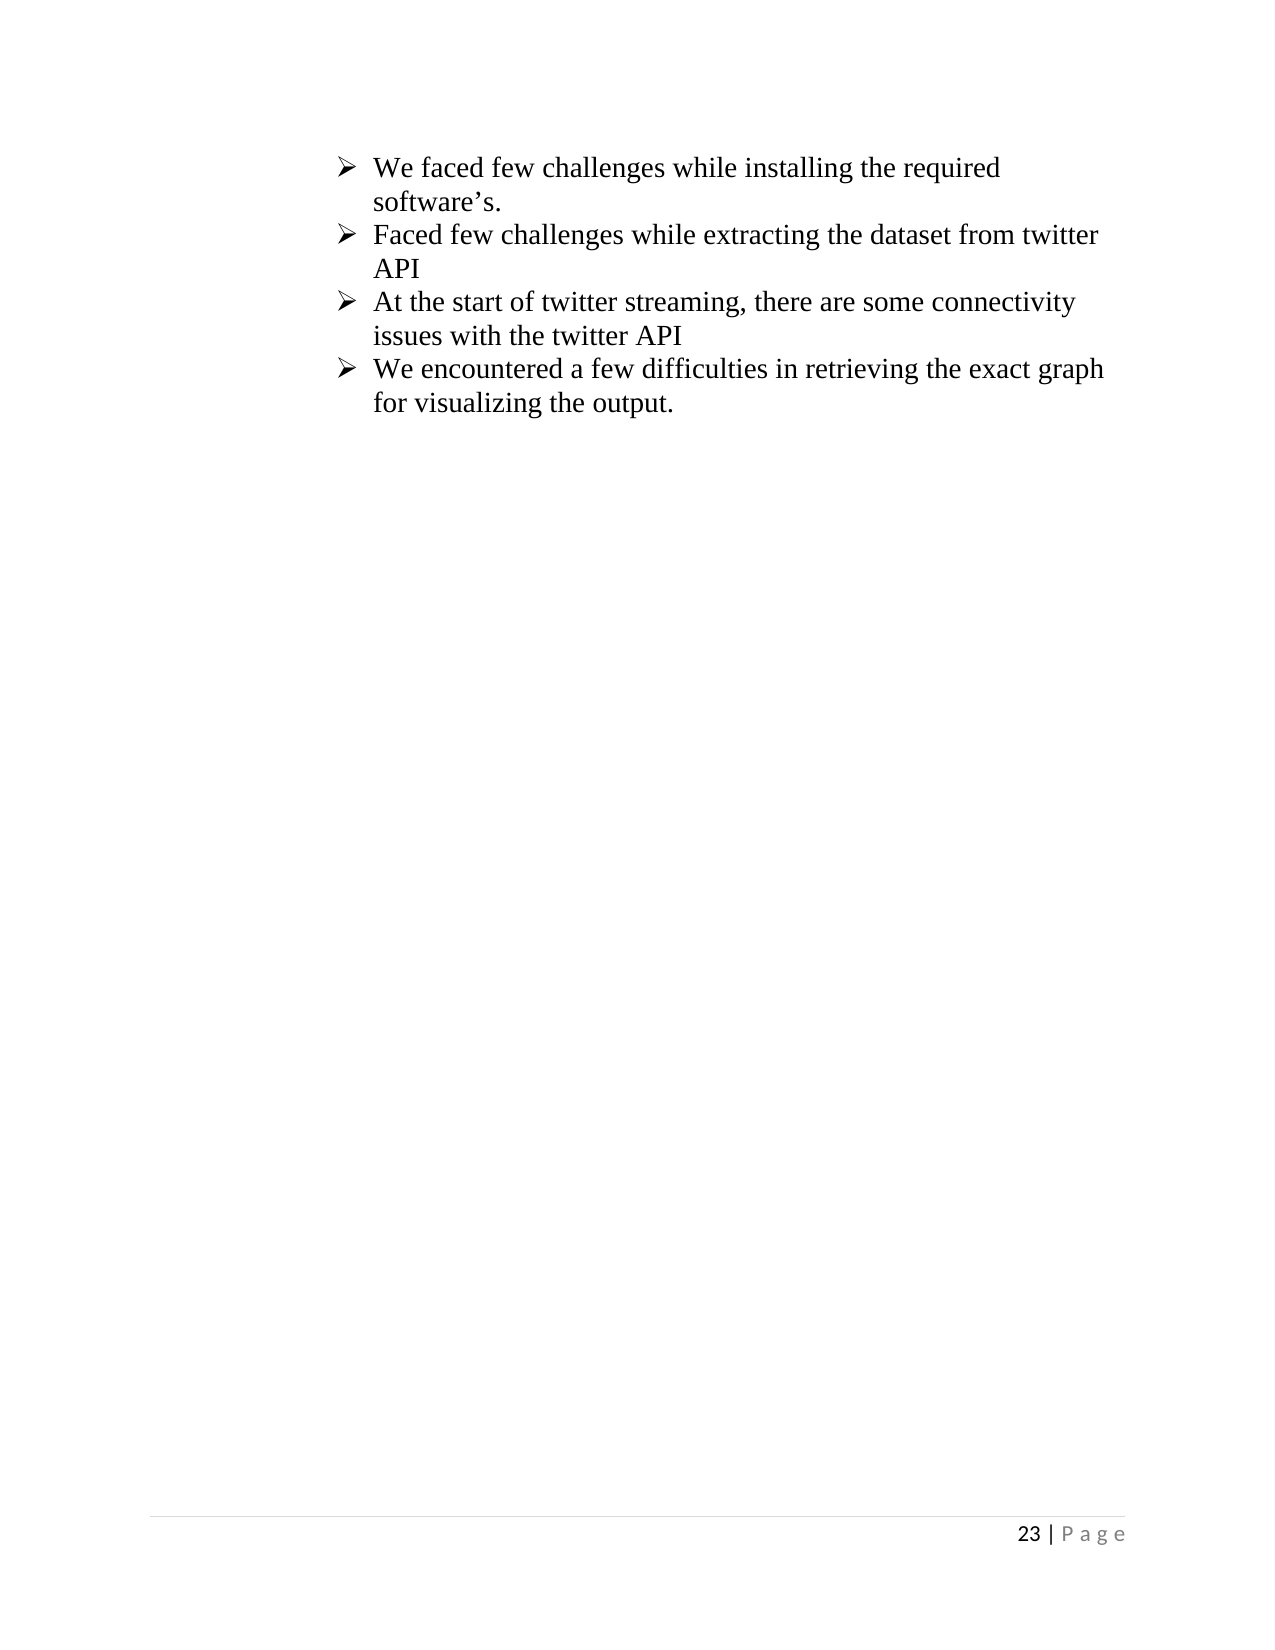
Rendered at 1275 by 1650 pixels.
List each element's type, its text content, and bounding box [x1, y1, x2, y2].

list At the start of twitter streaming, there are some connectivity issues with the twitter API [335, 284, 1125, 352]
list Faced few challenges while extracting the dataset from twitter API [335, 217, 1125, 284]
list We faced few challenges while installing the required software’s. [335, 150, 1125, 217]
list We encountered a few difficulties in retrieving the exact graph for visualizing the output. [335, 352, 1125, 419]
